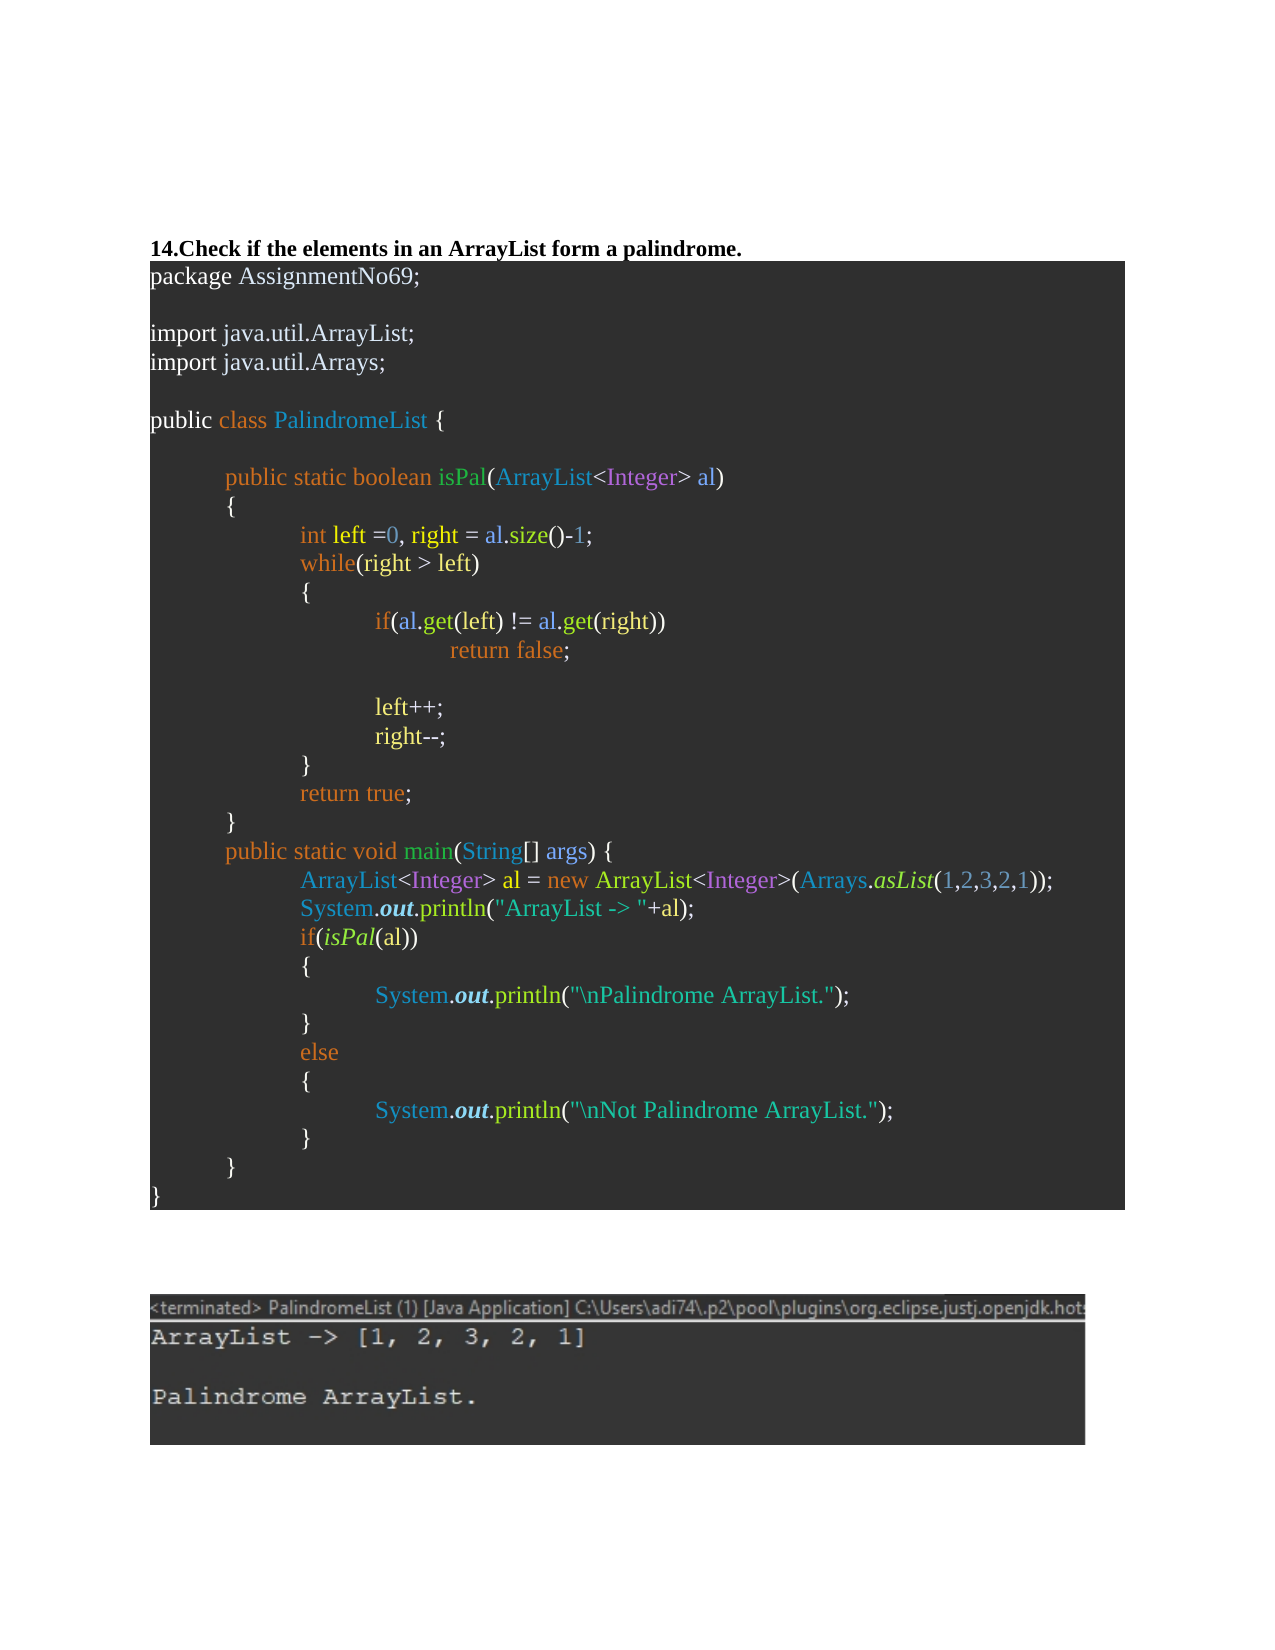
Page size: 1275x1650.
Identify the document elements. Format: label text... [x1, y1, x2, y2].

text public class PalindromeList { [150, 405, 1125, 433]
text right--; [150, 721, 1125, 750]
text return false; [150, 635, 1125, 663]
text System.out.println("\nPalindrome ArrayList."); [150, 980, 1125, 1008]
text } [150, 750, 1125, 778]
text if(al.get(left) != al.get(right)) [150, 606, 1125, 635]
text import java.util.ArrayList; [150, 318, 1125, 347]
text } [150, 1152, 1125, 1181]
text package AssignmentNo69; [150, 261, 1125, 290]
text { [150, 951, 1125, 980]
text } [150, 1123, 1125, 1152]
text System.out.println("\nNot Palindrome ArrayList."); [150, 1095, 1125, 1123]
text int left =0, right = al.size()-1; [150, 520, 1125, 548]
text } [150, 807, 1125, 836]
picture [150, 1294, 1087, 1445]
text } [150, 1008, 1125, 1037]
text if(isPal(al)) [150, 922, 1125, 951]
text while(right > left) [150, 548, 1125, 577]
text System.out.println("ArrayList -> "+al); [150, 893, 1125, 922]
text import java.util.Arrays; [150, 347, 1125, 376]
text return true; [150, 778, 1125, 807]
text public static void main(String[] args) { [150, 836, 1125, 865]
text public static boolean isPal(ArrayList<Integer> al) [150, 462, 1125, 491]
text } [150, 1181, 1125, 1210]
text { [150, 577, 1125, 606]
text { [150, 1066, 1125, 1095]
text else [150, 1037, 1125, 1066]
text { [150, 491, 1125, 520]
text ArrayList<Integer> al = new ArrayList<Integer>(Arrays.asList(1,2,3,2,1)); [150, 865, 1125, 893]
text 14.Check if the elements in an ArrayList form a palindrome. [150, 235, 1125, 261]
text left++; [150, 692, 1125, 721]
